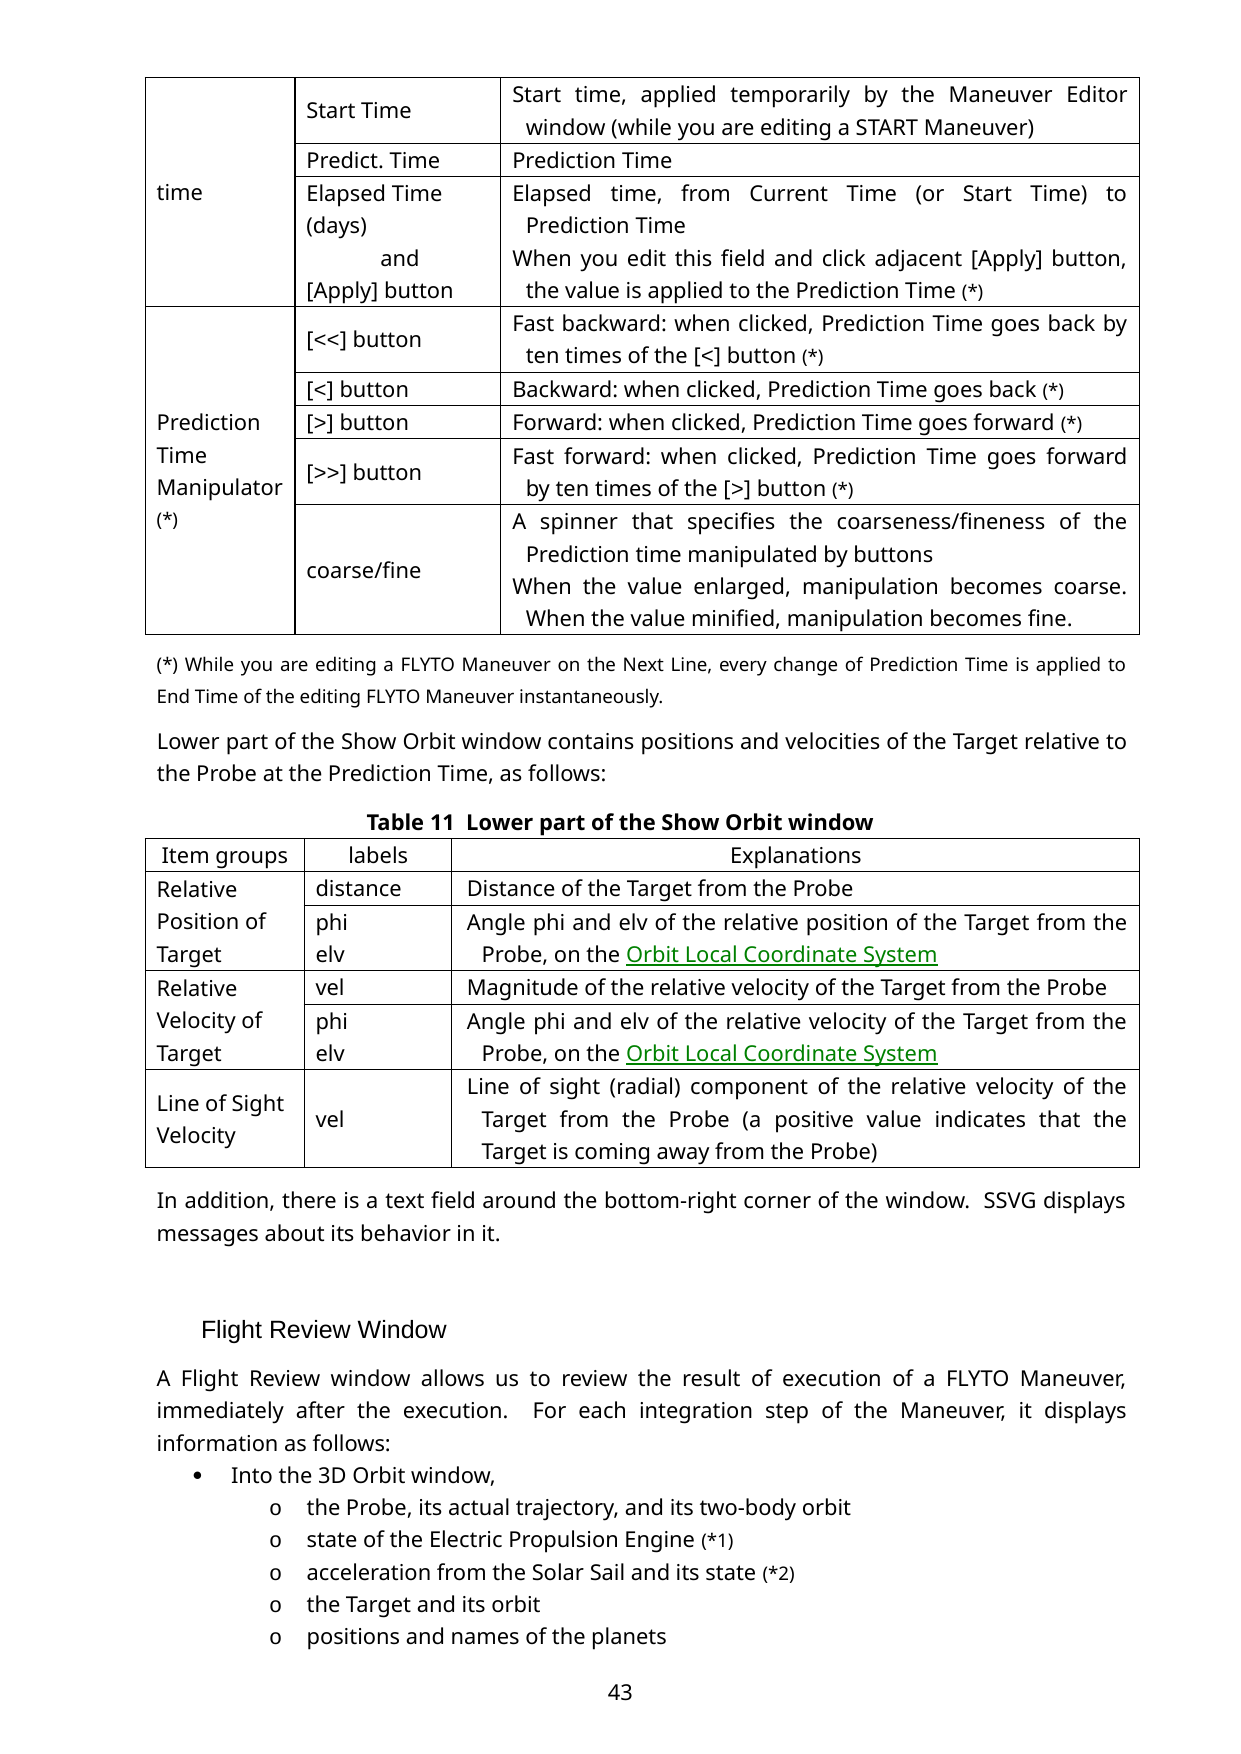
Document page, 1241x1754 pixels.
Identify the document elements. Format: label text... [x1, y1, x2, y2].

text In addition, there is a text field around the bottom-right corner of the window. SSVG displays messages about its behavior in it. [156, 1184, 1128, 1249]
table_cell distance [305, 872, 451, 904]
table_cell vel [305, 1070, 451, 1167]
table_cell Fast forward: when clicked, Prediction Time goes forward by ten times of the [>] button (*) [501, 439, 1139, 504]
list positions and names of the planets [269, 1620, 1128, 1652]
table_cell Angle phi and elv of the relative velocity of the Target from the Probe, on the Orbit Local Coordinate System [452, 1005, 1139, 1069]
table_cell phi elv [305, 1005, 451, 1069]
table_cell Forward: when clicked, Prediction Time goes forward (*) [501, 406, 1139, 438]
table_cell Elapsed time, from Current Time (or Start Time) to Prediction Time When you edit this field and click adjacent [Apply] button, the value is applied to the Prediction Time (*) [501, 177, 1139, 306]
table_header labels [305, 839, 451, 871]
text A Flight Review window allows us to review the result of execution of a FLYTO Maneuver, immediately after the execution. For each integration step of the Maneuver, it displays information as follows: [156, 1362, 1128, 1459]
table_cell Angle phi and elv of the relative position of the Target from the Probe, on the Orbit Local Coordinate System [452, 906, 1139, 970]
table_cell Predict. Time [296, 144, 500, 176]
table_cell Backward: when clicked, Prediction Time goes back (*) [501, 373, 1139, 405]
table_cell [296, 78, 500, 142]
table_cell Relative Velocity of Target [146, 971, 304, 1069]
table_cell [<] button [296, 373, 500, 405]
table_cell Magnitude of the relative velocity of the Target from the Probe [452, 971, 1139, 1003]
table_cell Prediction Time [501, 144, 1139, 176]
table_cell A spinner that specifies the coarseness/fineness of the Prediction time manipulated by buttons When the value enlarged, manipulation becomes coarse. When the value minified, manipulation becomes fine. [501, 505, 1139, 634]
table_header Explanations [452, 839, 1139, 871]
list acceleration from the Solar Sail and its state (*2) [269, 1556, 1128, 1588]
list the Probe, its actual trajectory, and its two-body orbit [269, 1491, 1128, 1523]
table_cell vel [305, 971, 451, 1003]
table_cell Fast backward: when clicked, Prediction Time goes back by ten times of the [<] button (*) [501, 307, 1139, 372]
list the Target and its orbit [269, 1588, 1128, 1620]
table_cell phi elv [305, 906, 451, 970]
text Lower part of the Show Orbit window contains positions and velocities of the Target relative to the Probe at the Prediction Time, as follows: [157, 725, 1128, 789]
table_cell Prediction Time Manipulator (*) [146, 307, 294, 634]
table_cell Relative Position of Target [146, 872, 304, 970]
table_cell [<<] button [296, 307, 500, 372]
table_header Item groups [146, 839, 304, 871]
table_cell coarse/fine [296, 505, 500, 634]
table_cell Line of Sight Velocity [146, 1070, 304, 1167]
table_cell Elapsed Time (days) and [Apply] button [296, 177, 500, 306]
table_cell Start time, applied temporarily by the Maneuver Editor window (while you are editing a START Maneuver) [501, 78, 1139, 142]
list Into the 3D Orbit window, [194, 1459, 1128, 1491]
text (*) While you are editing a FLYTO Maneuver on the Next Line, every change of Prediction Time is applied to End Time of the editing FLYTO Maneuver instantaneously. [156, 648, 1128, 712]
table_cell Distance of the Target from the Probe [452, 872, 1139, 904]
table_cell Line of sight (radial) component of the relative velocity of the Target from the Probe (a positive value indicates that the Target is coming away from the Probe) [452, 1070, 1139, 1167]
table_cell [146, 78, 294, 306]
table_cell [>] button [296, 406, 500, 438]
subtitle Flight Review Window [201, 1313, 1128, 1346]
text Table 11 Lower part of the Show Orbit window [112, 806, 1128, 838]
table_cell [>>] button [296, 439, 500, 504]
list state of the Electric Propulsion Engine (*1) [269, 1523, 1128, 1556]
